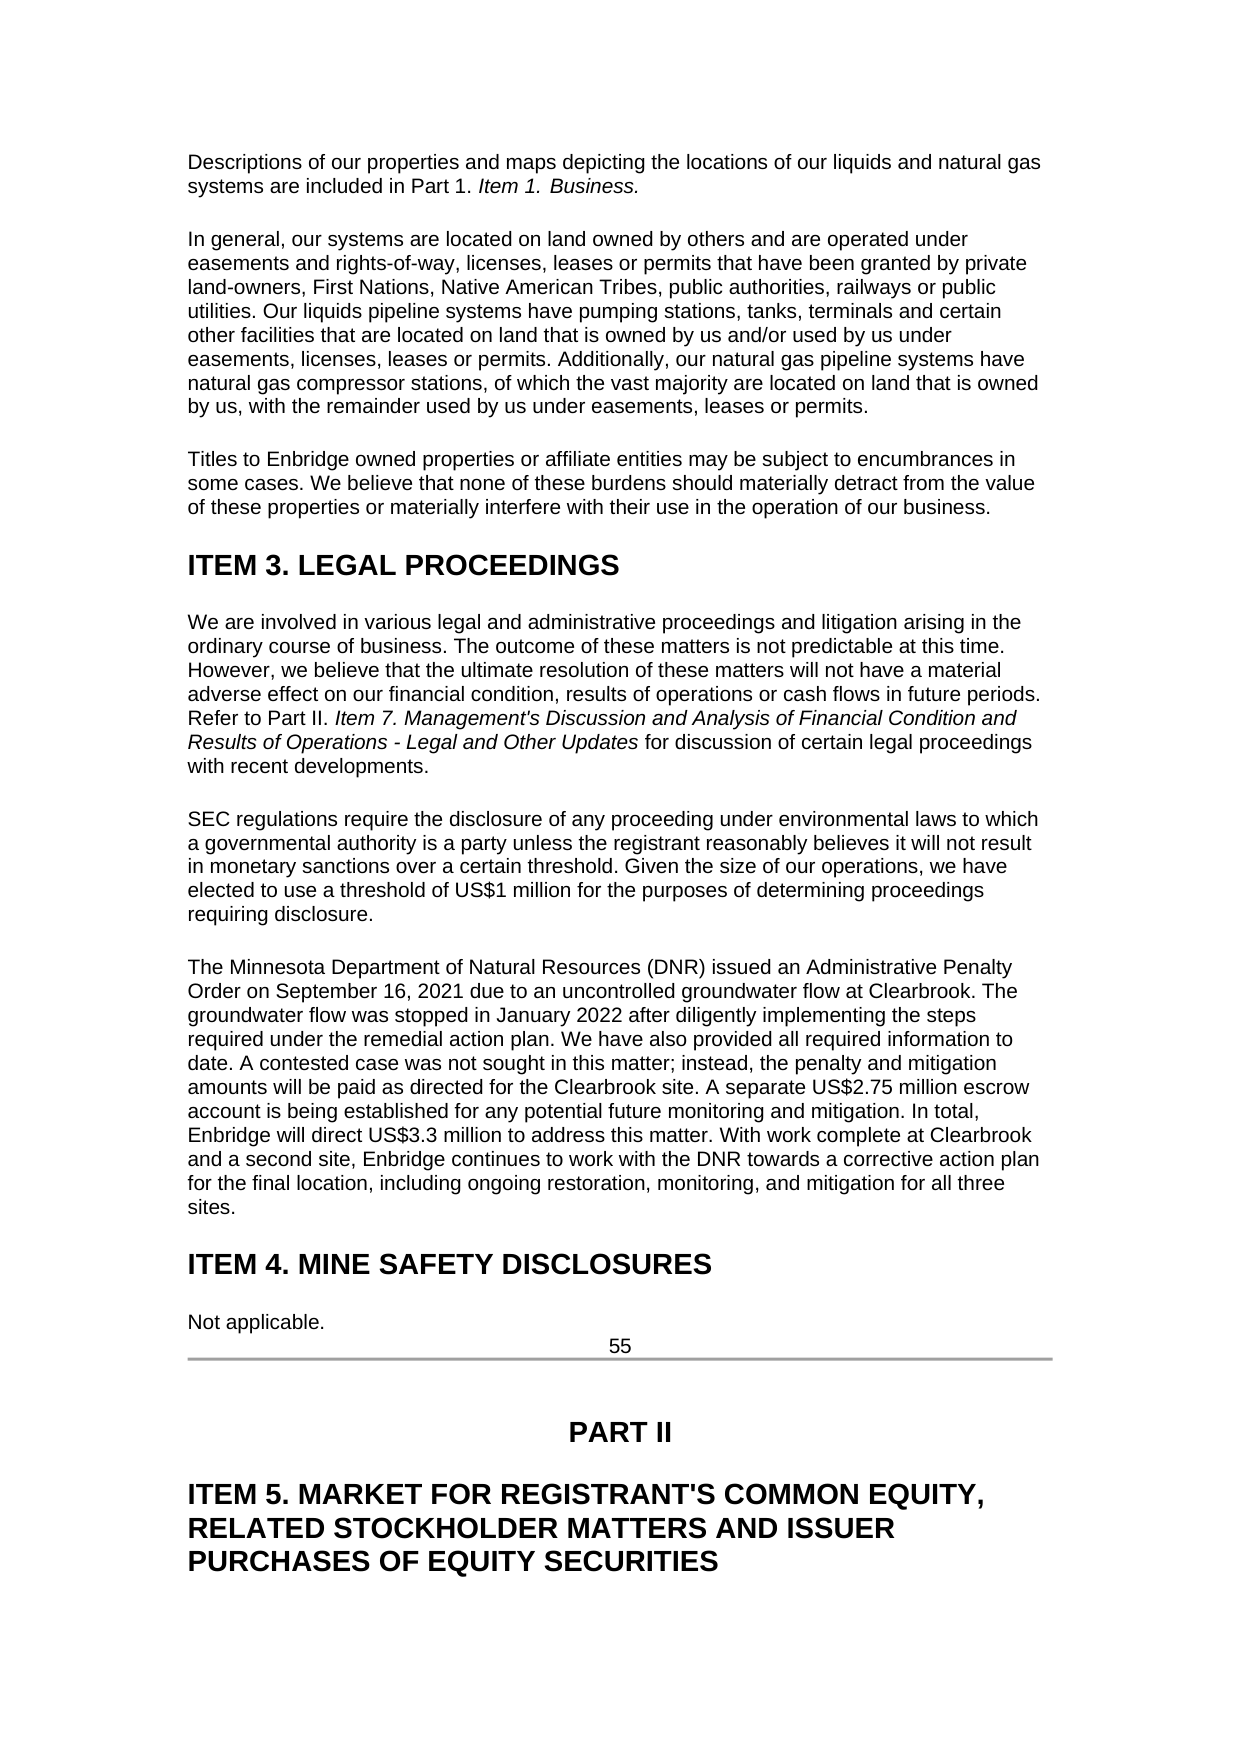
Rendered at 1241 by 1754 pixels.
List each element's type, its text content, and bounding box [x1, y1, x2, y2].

text We are involved in various legal and administrative proceedings and litigation arising in the ordinary course of business. The outcome of these matters is not predictable at this time. However, we believe that the ultimate resolution of these matters will not have a material adverse effect on our financial condition, results of operations or cash flows in future periods. Refer to Part II. Item 7. Management's Discussion and Analysis of Financial Condition and Results of Operations - Legal and Other Updates for discussion of certain legal proceedings with recent developments. [187, 610, 1053, 778]
text In general, our systems are located on land owned by others and are operated under easements and rights-of-way, licenses, leases or permits that have been granted by private land-owners, First Nations, Native American Tribes, public authorities, railways or public utilities. Our liquids pipeline systems have pumping stations, tanks, terminals and certain other facilities that are located on land that is owned by us and/or used by us under easements, licenses, leases or permits. Additionally, our natural gas pipeline systems have natural gas compressor stations, of which the vast majority are located on land that is owned by us, with the remainder used by us under easements, leases or permits. [187, 227, 1053, 418]
text The Minnesota Department of Natural Resources (DNR) issued an Administrative Penalty Order on September 16, 2021 due to an uncontrolled groundwater flow at Clearbrook. The groundwater flow was stopped in January 2022 after diligently implementing the steps required under the remedial action plan. We have also provided all required information to date. A contested case was not sought in this matter; instead, the penalty and mitigation amounts will be paid as directed for the Clearbrook site. A separate US$2.75 million escrow account is being established for any potential future monitoring and mitigation. In total, Enbridge will direct US$3.3 million to address this matter. With work complete at Clearbrook and a second site, Enbridge continues to work with the DNR towards a corrective action plan for the final location, including ongoing restoration, monitoring, and mitigation for all three sites. [187, 955, 1053, 1218]
text Not applicable. [187, 1309, 1053, 1333]
text ITEM 3. LEGAL PROCEEDINGS [187, 548, 1053, 581]
text 55 [187, 1333, 1053, 1357]
text PART II [187, 1415, 1053, 1448]
text ITEM 4. MINE SAFETY DISCLOSURES [187, 1247, 1053, 1281]
text SEC regulations require the disclosure of any proceeding under environmental laws to which a governmental authority is a party unless the registrant reasonably believes it will not result in monetary sanctions over a certain threshold. Given the size of our operations, we have elected to use a threshold of US$1 million for the purposes of determining proceedings requiring disclosure. [187, 806, 1053, 926]
text ITEM 5. MARKET FOR REGISTRANT'S COMMON EQUITY, RELATED STOCKHOLDER MATTERS AND ISSUER PURCHASES OF EQUITY SECURITIES [187, 1477, 1053, 1578]
text Descriptions of our properties and maps depicting the locations of our liquids and natural gas systems are included in Part 1. Item 1. Business. [187, 150, 1053, 198]
text Titles to Enbridge owned properties or affiliate entities may be subject to encumbrances in some cases. We believe that none of these burdens should materially detract from the value of these properties or materially interfere with their use in the operation of our business. [187, 447, 1053, 519]
